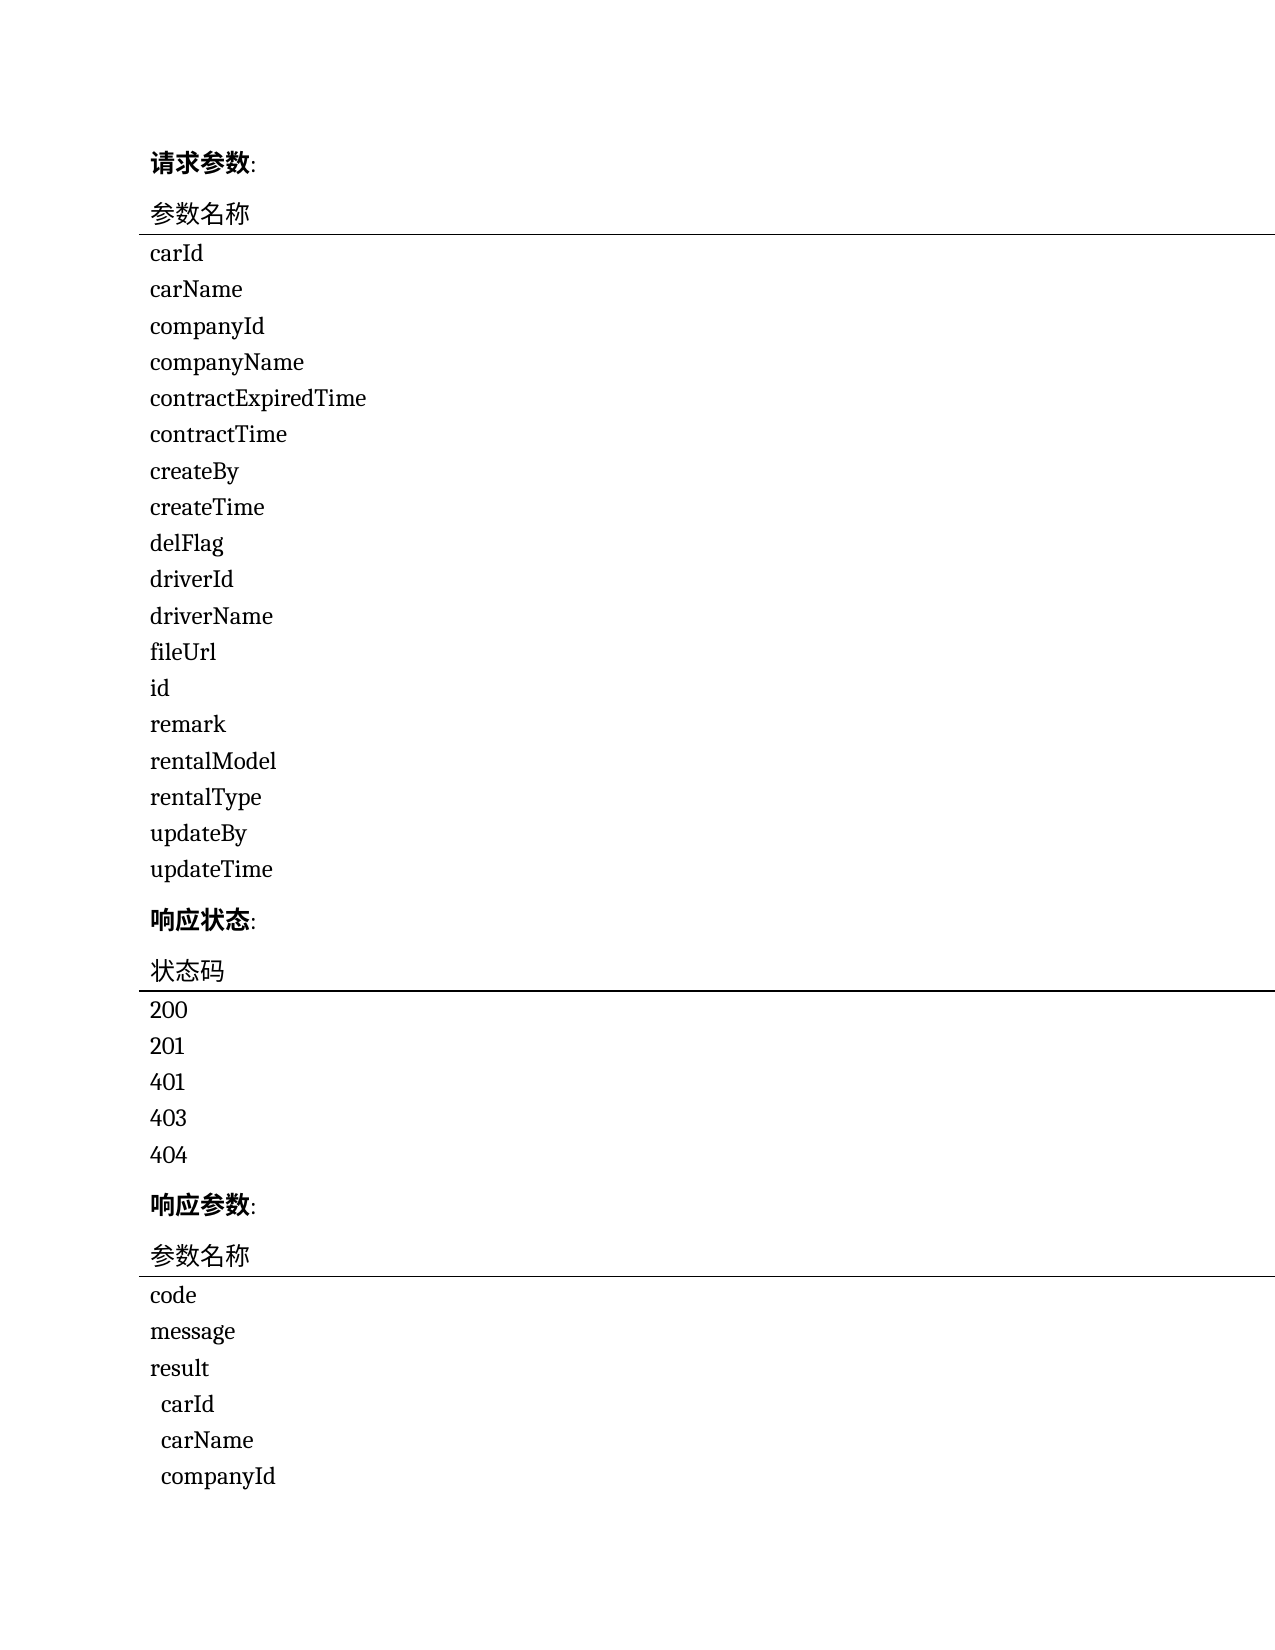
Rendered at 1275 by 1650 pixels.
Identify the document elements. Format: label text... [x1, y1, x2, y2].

text 响应状态: [150, 907, 1125, 935]
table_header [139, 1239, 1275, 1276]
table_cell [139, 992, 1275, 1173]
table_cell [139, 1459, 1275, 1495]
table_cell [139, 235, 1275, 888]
text 响应参数: [150, 1192, 1125, 1221]
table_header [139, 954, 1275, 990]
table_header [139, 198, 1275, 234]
text 请求参数: [150, 150, 1125, 179]
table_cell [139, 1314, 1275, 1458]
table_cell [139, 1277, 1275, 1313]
